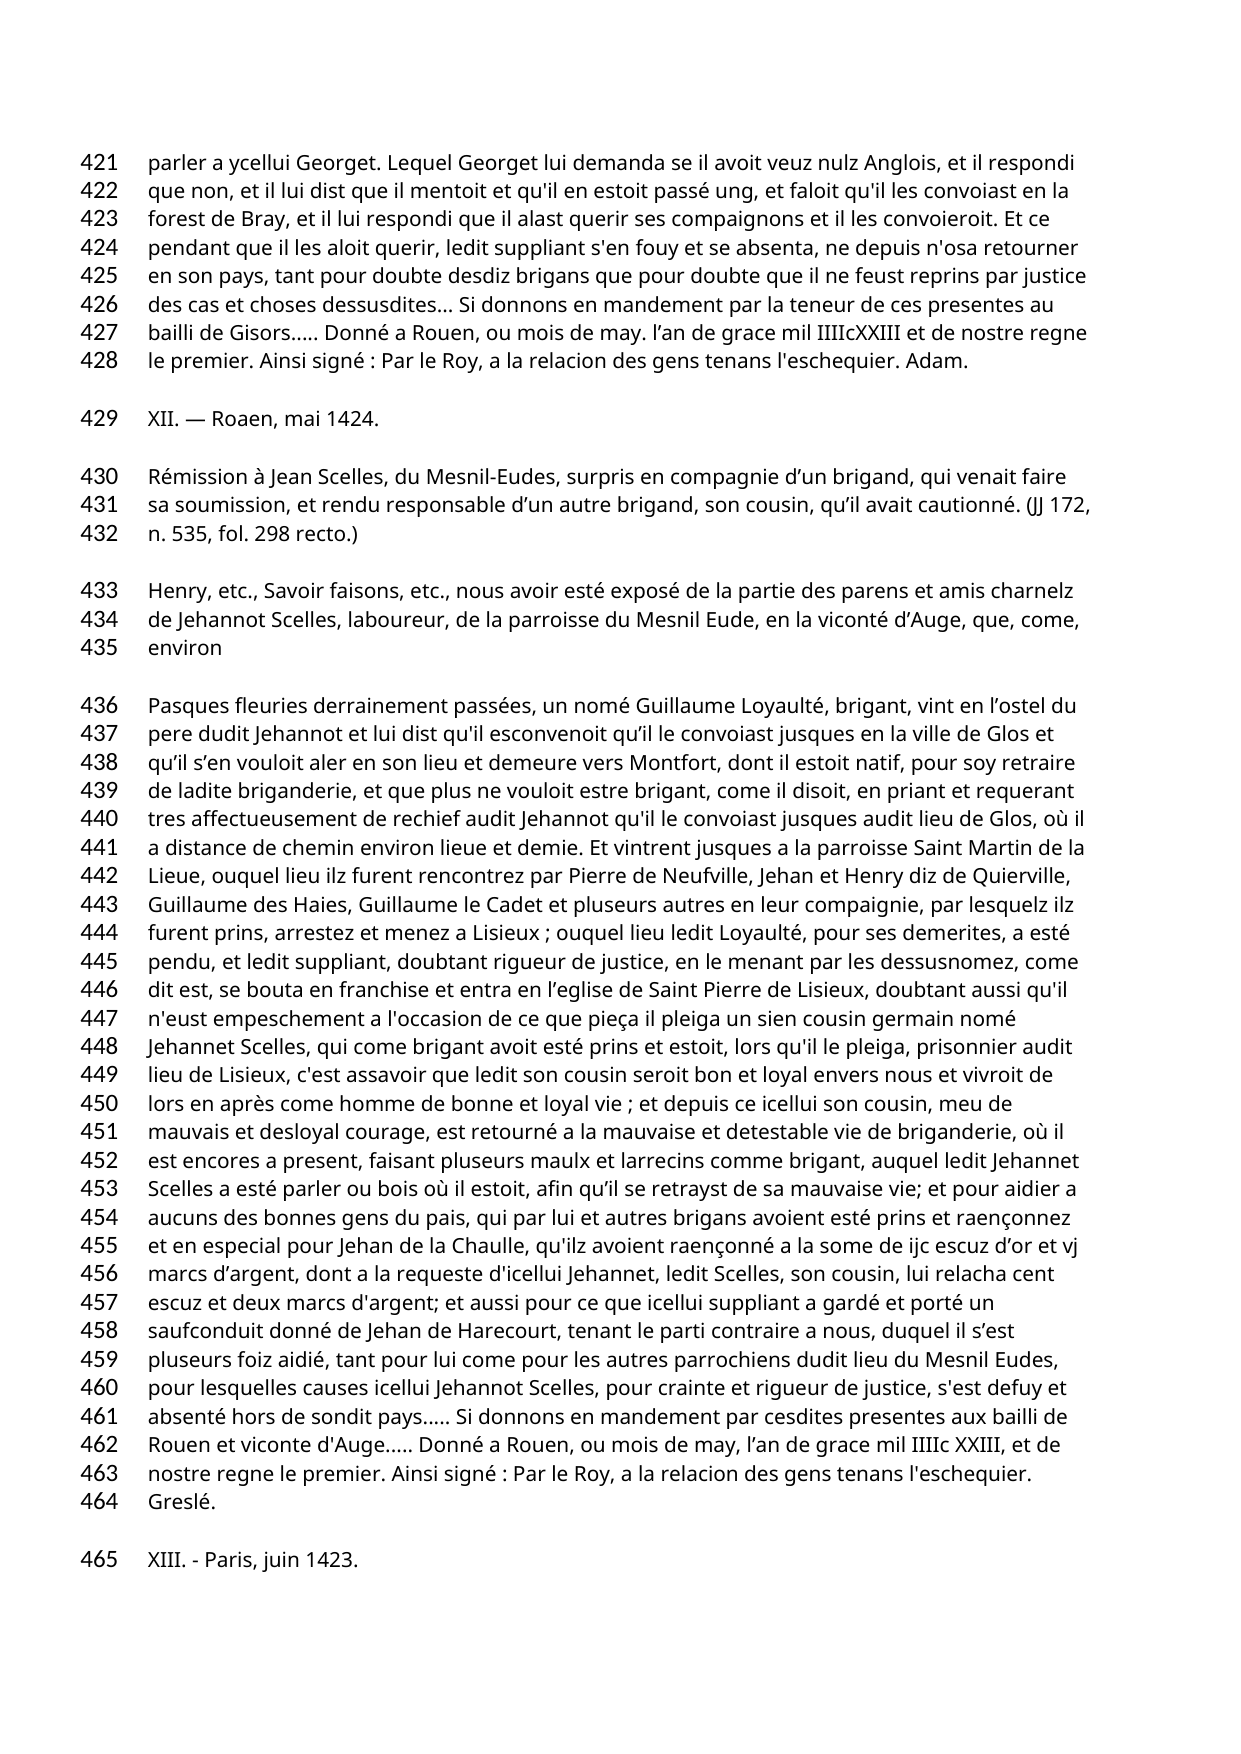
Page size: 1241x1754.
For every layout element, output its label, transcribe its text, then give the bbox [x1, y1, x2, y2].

text Rémission à Jean Scelles, du Mesnil-Eudes, surpris en compagnie d’un brigand, qui venait faire sa soumission, et rendu responsable d’un autre brigand, son cousin, qu’il avait cautionné. (JJ 172, n. 535, fol. 298 recto.) [148, 462, 1093, 547]
text XII. — Roaen, mai 1424. [148, 404, 1093, 433]
text Henry, etc., Savoir faisons, etc., nous avoir esté exposé de la partie des parens et amis charnelz de Jehannot Scelles, laboureur, de la parroisse du Mesnil Eude, en la viconté d’Auge, que, come, environ [148, 576, 1093, 662]
text Pasques fleuries derrainement passées, un nomé Guillaume Loyaulté, brigant, vint en l’ostel du pere dudit Jehannot et lui dist qu'il esconvenoit qu’il le convoiast jusques en la ville de Glos et qu’il s’en vouloit aler en son lieu et demeure vers Montfort, dont il estoit natif, pour soy retraire de ladite briganderie, et que plus ne vouloit estre brigant, come il disoit, en priant et requerant tres affectueusement de rechief audit Jehannot qu'il le convoiast jusques audit lieu de Glos, où il a distance de chemin environ lieue et demie. Et vintrent jusques a la parroisse Saint Martin de la Lieue, ouquel lieu ilz furent rencontrez par Pierre de Neufville, Jehan et Henry diz de Quierville, Guillaume des Haies, Guillaume le Cadet et pluseurs autres en leur compaignie, par lesquelz ilz furent prins, arrestez et menez a Lisieux ; ouquel lieu ledit Loyaulté, pour ses demerites, a esté pendu, et ledit suppliant, doubtant rigueur de justice, en le menant par les dessusnomez, come dit est, se bouta en franchise et entra en l’eglise de Saint Pierre de Lisieux, doubtant aussi qu'il n'eust empeschement a l'occasion de ce que pieça il pleiga un sien cousin germain nomé Jehannet Scelles, qui come brigant avoit esté prins et estoit, lors qu'il le pleiga, prisonnier audit lieu de Lisieux, c'est assavoir que ledit son cousin seroit bon et loyal envers nous et vivroit de lors en après come homme de bonne et loyal vie ; et depuis ce icellui son cousin, meu de mauvais et desloyal courage, est retourné a la mauvaise et detestable vie de briganderie, où il est encores a present, faisant pluseurs maulx et larrecins comme brigant, auquel ledit Jehannet Scelles a esté parler ou bois où il estoit, afin qu’il se retrayst de sa mauvaise vie; et pour aidier a aucuns des bonnes gens du pais, qui par lui et autres brigans avoient esté prins et raençonnez et en especial pour Jehan de la Chaulle, qu'ilz avoient raençonné a la some de ijc escuz d’or et vj marcs d’argent, dont a la requeste d'icellui Jehannet, ledit Scelles, son cousin, lui relacha cent escuz et deux marcs d'argent; et aussi pour ce que icellui suppliant a gardé et porté un saufconduit donné de Jehan de Harecourt, tenant le parti contraire a nous, duquel il s’est pluseurs foiz aidié, tant pour lui come pour les autres parrochiens dudit lieu du Mesnil Eudes, pour lesquelles causes icellui Jehannot Scelles, pour crainte et rigueur de justice, s'est defuy et absenté hors de sondit pays..... Si donnons en mandement par cesdites presentes aux bailli de Rouen et viconte d'Auge..... Donné a Rouen, ou mois de may, l’an de grace mil IIIIc XXIII, et de nostre regne le premier. Ainsi signé : Par le Roy, a la relacion des gens tenans l'eschequier. Greslé. [148, 691, 1093, 1516]
text XIII. - Paris, juin 1423. [148, 1545, 1093, 1573]
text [148, 148, 1093, 375]
